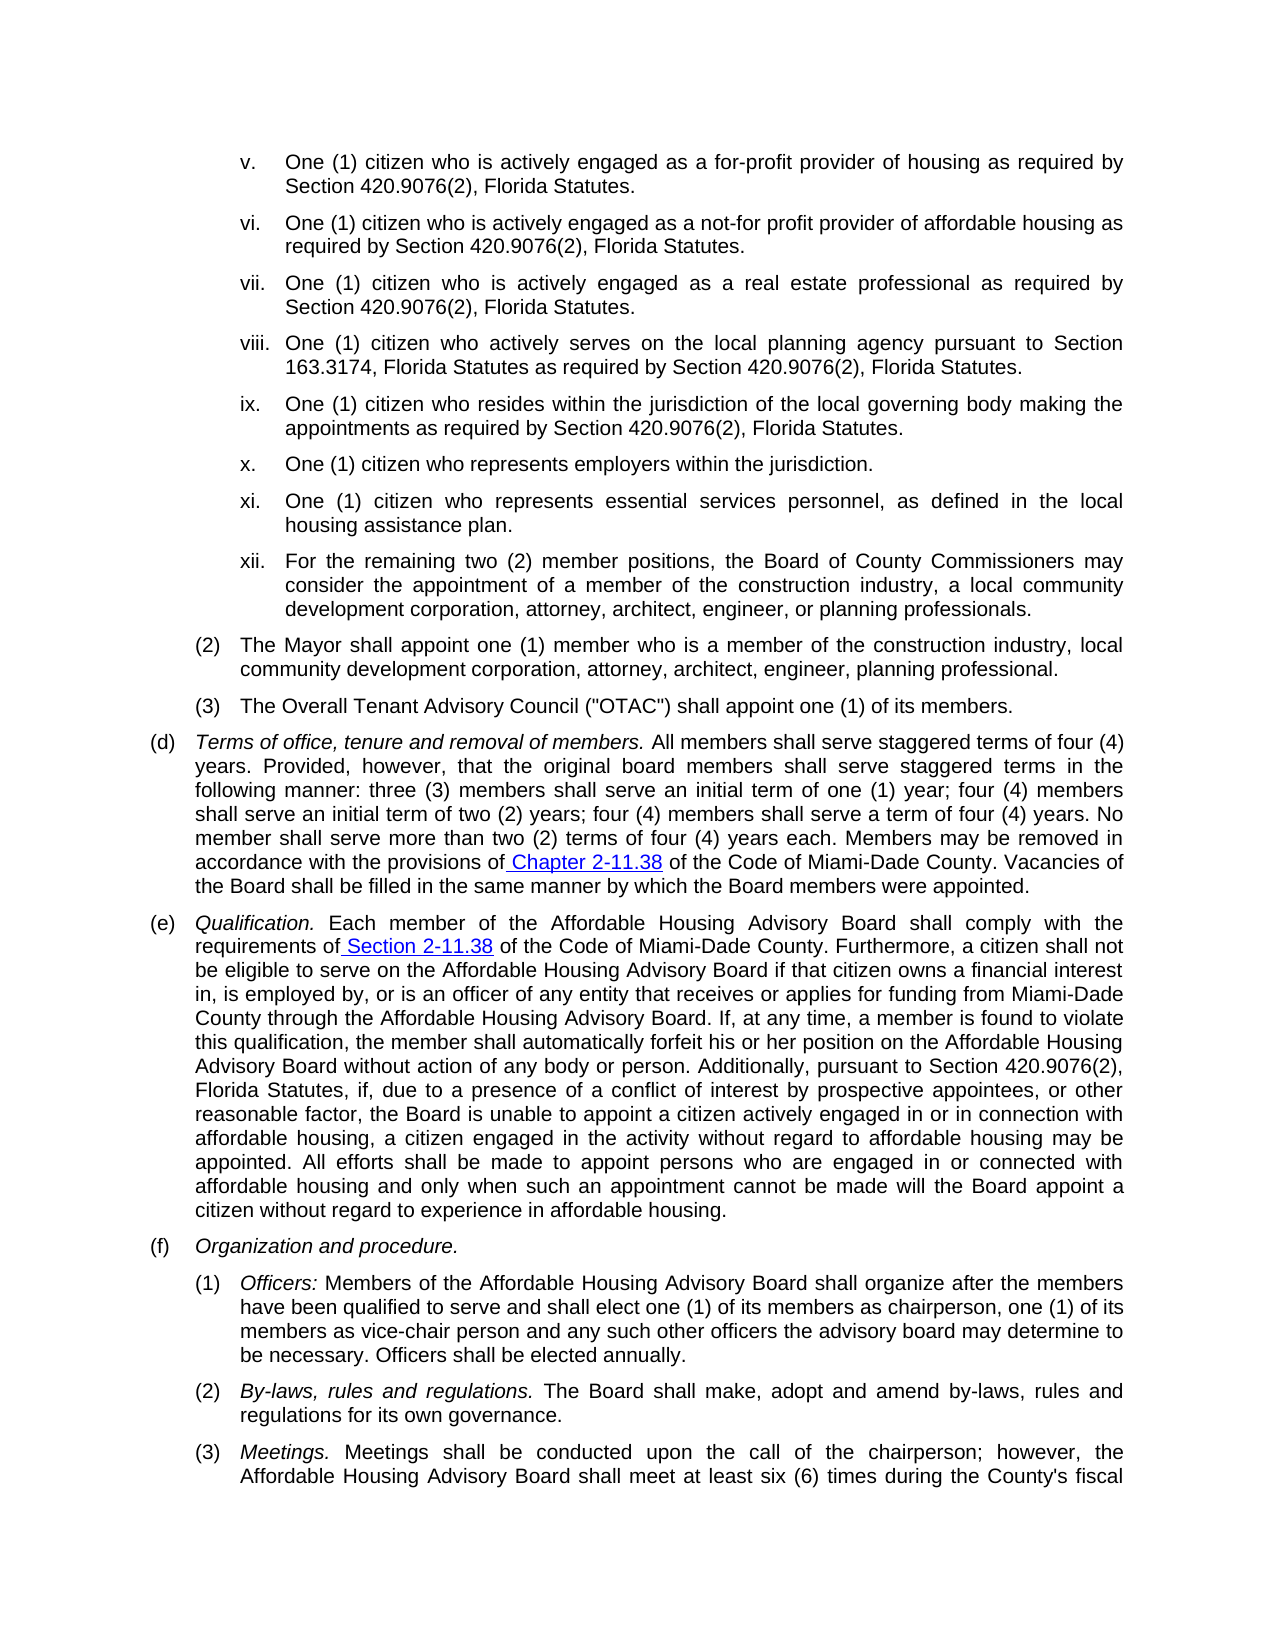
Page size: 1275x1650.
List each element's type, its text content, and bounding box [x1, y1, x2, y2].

list vi. One (1) citizen who is actively engaged as a not-for profit provider of affordable housing as required by Section 420.9076(2), Florida Statutes. [240, 210, 1125, 258]
list (2) The Mayor shall appoint one (1) member who is a member of the construction industry, local community development corporation, attorney, architect, engineer, planning professional. [195, 633, 1125, 681]
list (2) By-laws, rules and regulations. The Board shall make, adopt and amend by-laws, rules and regulations for its own governance. [195, 1379, 1125, 1427]
list xi. One (1) citizen who represents essential services personnel, as defined in the local housing assistance plan. [240, 488, 1125, 536]
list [195, 1439, 1125, 1487]
list (f) Organization and procedure. [150, 1234, 1125, 1258]
list (3) The Overall Tenant Advisory Council ("OTAC") shall appoint one (1) of its members. [195, 694, 1125, 718]
list xii. For the remaining two (2) member positions, the Board of County Commissioners may consider the appointment of a member of the construction industry, a local community development corporation, attorney, architect, engineer, or planning professionals. [240, 549, 1125, 621]
list (e) Qualification. Each member of the Affordable Housing Advisory Board shall comply with the requirements of Section 2-11.38 of the Code of Miami-Dade County. Furthermore, a citizen shall not be eligible to serve on the Affordable Housing Advisory Board if that citizen owns a financial interest in, is employed by, or is an officer of any entity that receives or applies for funding from Miami-Dade County through the Affordable Housing Advisory Board. If, at any time, a member is found to violate this qualification, the member shall automatically forfeit his or her position on the Affordable Housing Advisory Board without action of any body or person. Additionally, pursuant to Section 420.9076(2), Florida Statutes, if, due to a presence of a conflict of interest by prospective appointees, or other reasonable factor, the Board is unable to appoint a citizen actively engaged in or in connection with affordable housing, a citizen engaged in the activity without regard to affordable housing may be appointed. All efforts shall be made to appoint persons who are engaged in or connected with affordable housing and only when such an appointment cannot be made will the Board appoint a citizen without regard to experience in affordable housing. [150, 910, 1125, 1222]
list x. One (1) citizen who represents employers within the jurisdiction. [240, 452, 1125, 476]
list (d) Terms of office, tenure and removal of members. All members shall serve staggered terms of four (4) years. Provided, however, that the original board members shall serve staggered terms in the following manner: three (3) members shall serve an initial term of one (1) year; four (4) members shall serve an initial term of two (2) years; four (4) members shall serve a term of four (4) years. No member shall serve more than two (2) terms of four (4) years each. Members may be removed in accordance with the provisions of Chapter 2-11.38 of the Code of Miami-Dade County. Vacancies of the Board shall be filled in the same manner by which the Board members were appointed. [150, 730, 1125, 898]
list v. One (1) citizen who is actively engaged as a for-profit provider of housing as required by Section 420.9076(2), Florida Statutes. [240, 150, 1125, 198]
list (1) Officers: Members of the Affordable Housing Advisory Board shall organize after the members have been qualified to serve and shall elect one (1) of its members as chairperson, one (1) of its members as vice-chair person and any such other officers the advisory board may determine to be necessary. Officers shall be elected annually. [195, 1271, 1125, 1367]
list vii. One (1) citizen who is actively engaged as a real estate professional as required by Section 420.9076(2), Florida Statutes. [240, 271, 1125, 319]
list ix. One (1) citizen who resides within the jurisdiction of the local governing body making the appointments as required by Section 420.9076(2), Florida Statutes. [240, 392, 1125, 439]
list viii. One (1) citizen who actively serves on the local planning agency pursuant to Section 163.3174, Florida Statutes as required by Section 420.9076(2), Florida Statutes. [240, 331, 1125, 379]
